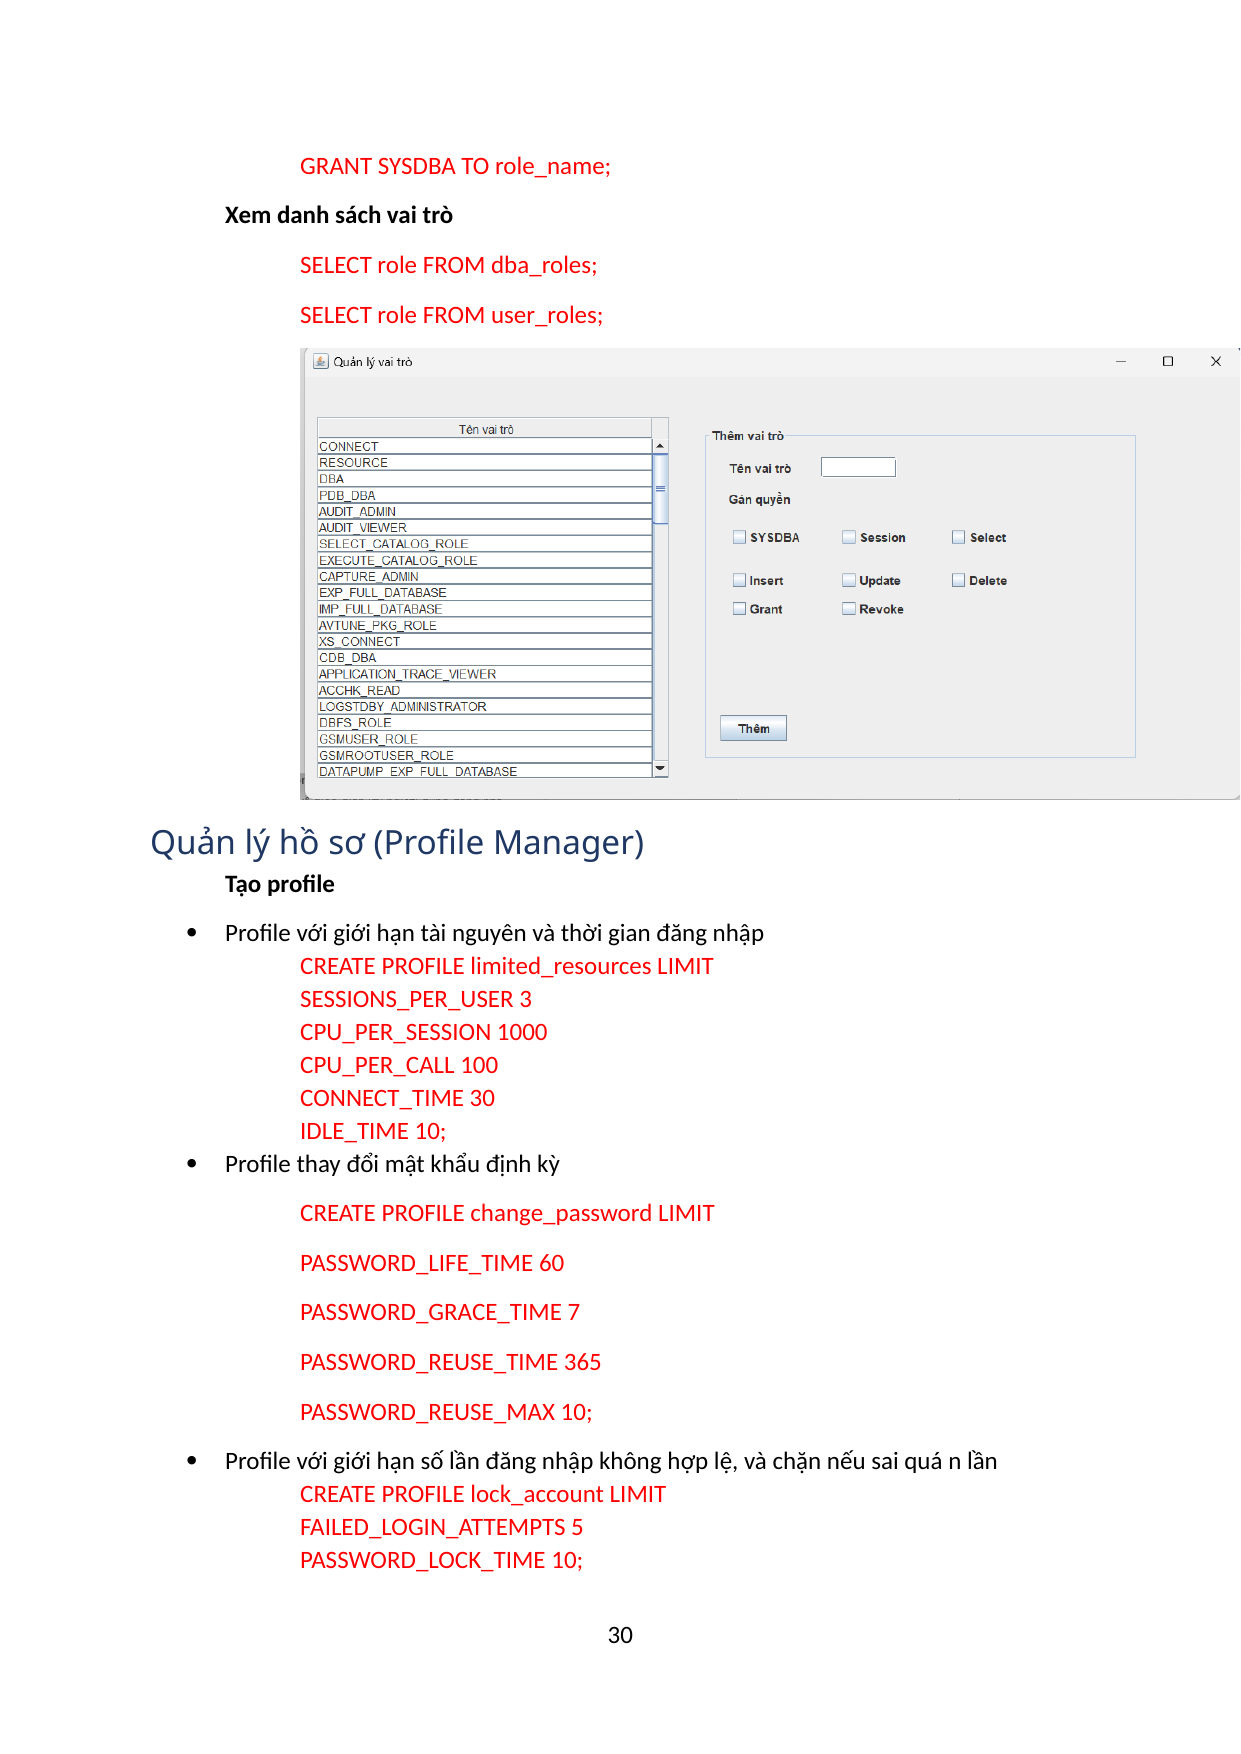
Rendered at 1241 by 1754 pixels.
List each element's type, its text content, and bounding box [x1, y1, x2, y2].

list Profile với giới hạn số lần đăng nhập không hợp lệ, và chặn nếu sai quá n lần [187, 1445, 1090, 1476]
list CREATE PROFILE limited_resources LIMIT [300, 950, 1090, 981]
list CPU_PER_SESSION 1000 [300, 1016, 1090, 1047]
list CONNECT_TIME 30 [300, 1082, 1090, 1112]
text PASSWORD_LIFE_TIME 60 [300, 1247, 1090, 1277]
text PASSWORD_REUSE_MAX 10; [300, 1396, 1090, 1426]
text Tạo profile [150, 868, 1090, 898]
text PASSWORD_GRACE_TIME 7 [300, 1296, 1090, 1327]
list CPU_PER_CALL 100 [300, 1049, 1090, 1079]
list PASSWORD_LOCK_TIME 10; [300, 1544, 1090, 1574]
subtitle Quản lý hồ sơ (Profile Manager) [150, 819, 1090, 864]
text PASSWORD_REUSE_TIME 365 [300, 1346, 1090, 1377]
text GRANT SYSDBA TO role_name; [150, 150, 1090, 181]
text SELECT role FROM user_roles; [225, 299, 1090, 329]
list IDLE_TIME 10; [300, 1115, 1090, 1145]
list Profile thay đổi mật khẩu định kỳ [187, 1148, 1090, 1178]
picture [300, 348, 1241, 800]
list CREATE PROFILE lock_account LIMIT [300, 1478, 1090, 1509]
text SELECT role FROM dba_roles; [150, 249, 1090, 280]
list FAILED_LOGIN_ATTEMPTS 5 [300, 1511, 1090, 1542]
text Xem danh sách vai trò [150, 199, 1090, 230]
list Profile với giới hạn tài nguyên và thời gian đăng nhập [187, 917, 1090, 948]
text CREATE PROFILE change_password LIMIT [300, 1197, 1090, 1228]
list SESSIONS_PER_USER 3 [300, 983, 1090, 1014]
